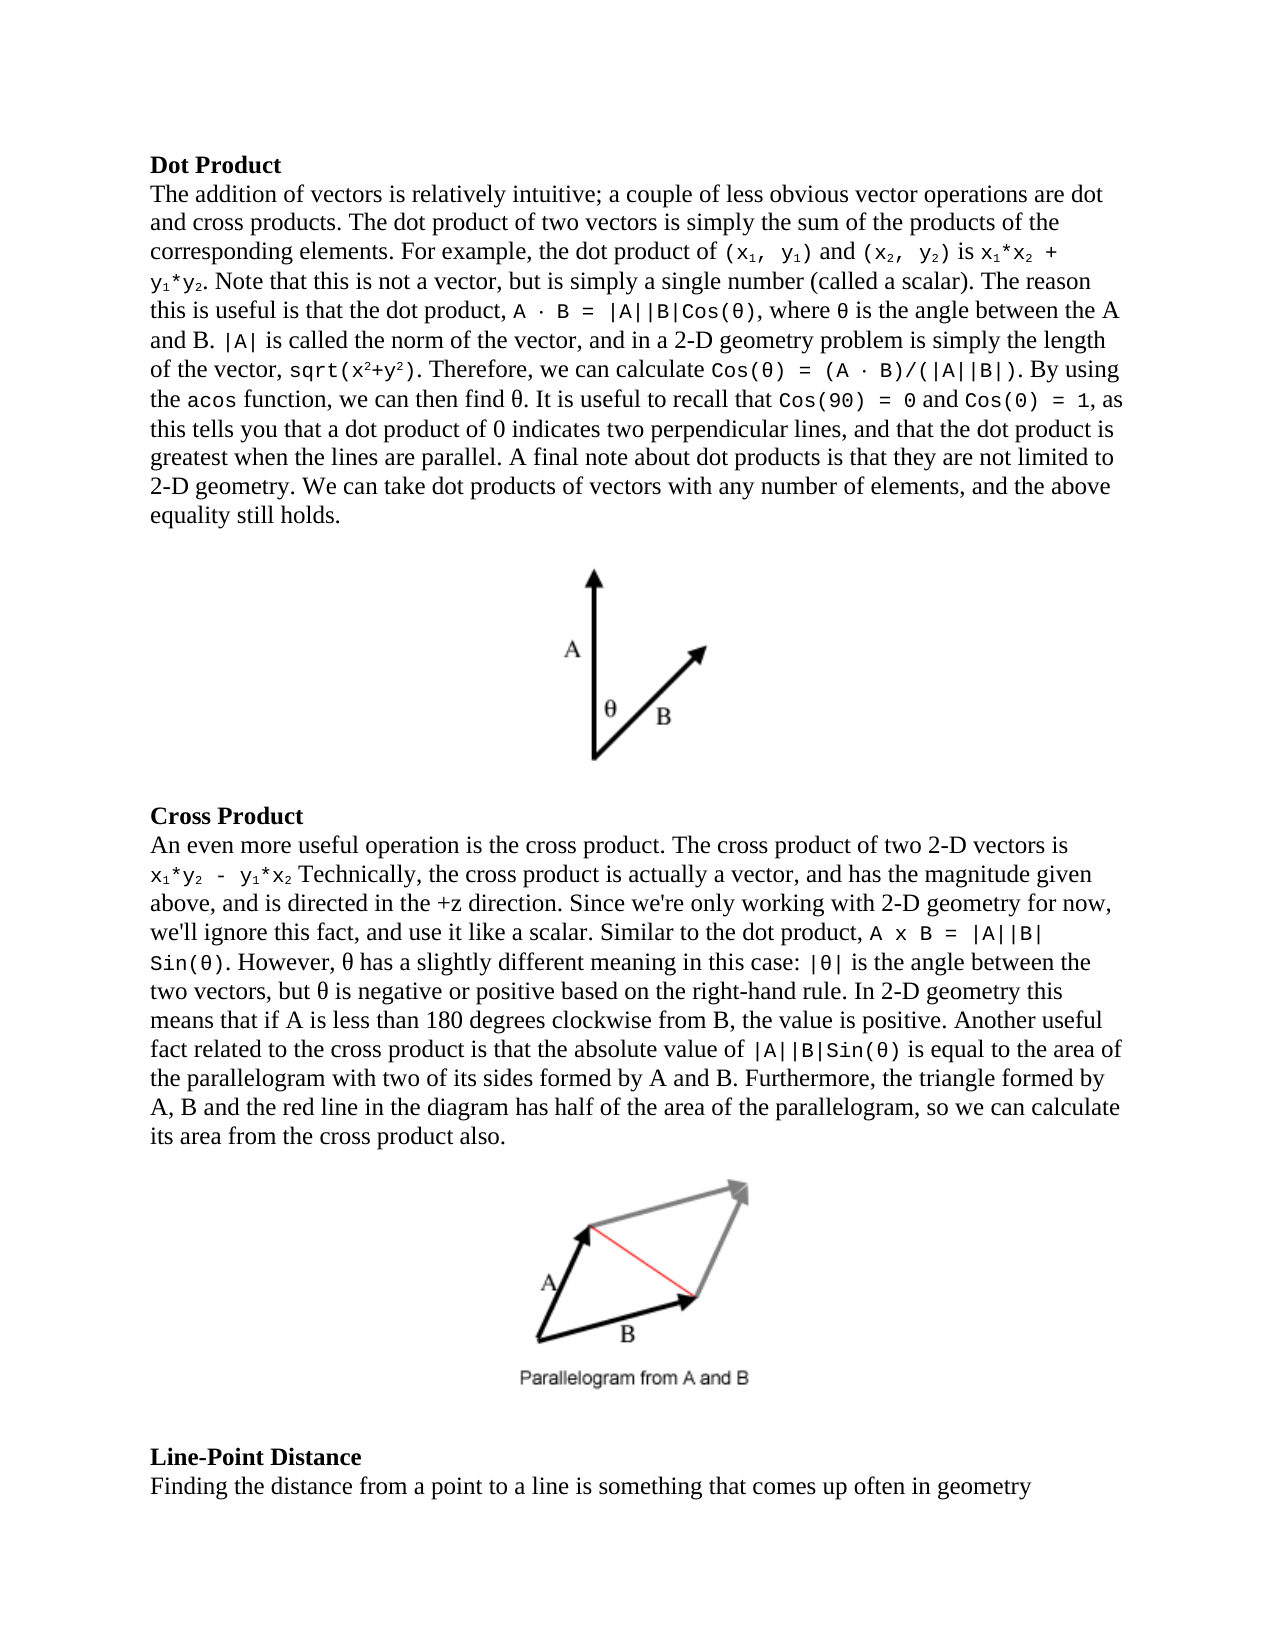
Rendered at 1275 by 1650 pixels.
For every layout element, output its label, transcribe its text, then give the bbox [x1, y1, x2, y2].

text Cross Product An even more useful operation is the cross product. The cross product of two 2-D vectors is x1*y2 - y1*x2 Technically, the cross product is actually a vector, and has the magnitude given above, and is directed in the +z direction. Since we're only working with 2-D geometry for now, we'll ignore this fact, and use it like a scalar. Similar to the dot product, A x B = |A||B|Sin(θ). However, θ has a slightly different meaning in this case: |θ| is the angle between the two vectors, but θ is negative or positive based on the right-hand rule. In 2-D geometry this means that if A is less than 180 degrees clockwise from B, the value is positive. Another useful fact related to the cross product is that the absolute value of |A||B|Sin(θ) is equal to the area of the parallelogram with two of its sides formed by A and B. Furthermore, the triangle formed by A, B and the red line in the diagram has half of the area of the parallelogram, so we can calculate its area from the cross product also. [150, 801, 1125, 1149]
text Dot Product The addition of vectors is relatively intuitive; a couple of less obvious vector operations are dot and cross products. The dot product of two vectors is simply the sum of the products of the corresponding elements. For example, the dot product of (x1, y1) and (x2, y2) is x1*x2 + y1*y2. Note that this is not a vector, but is simply a single number (called a scalar). The reason this is useful is that the dot product, A ⋅ B = |A||B|Cos(θ), where θ is the angle between the A and B. |A| is called the norm of the vector, and in a 2-D geometry problem is simply the length of the vector, sqrt(x2+y2). Therefore, we can calculate Cos(θ) = (A ⋅ B)/(|A||B|). By using the acos function, we can then find θ. It is useful to recall that Cos(90) = 0 and Cos(0) = 1, as this tells you that a dot product of 0 indicates two perpendicular lines, and that the dot product is greatest when the lines are parallel. A final note about dot products is that they are not limited to 2-D geometry. We can take dot products of vectors with any number of elements, and the above equality still holds. [150, 150, 1125, 529]
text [150, 1442, 1125, 1500]
picture [520, 1178, 755, 1413]
picture [545, 557, 730, 772]
